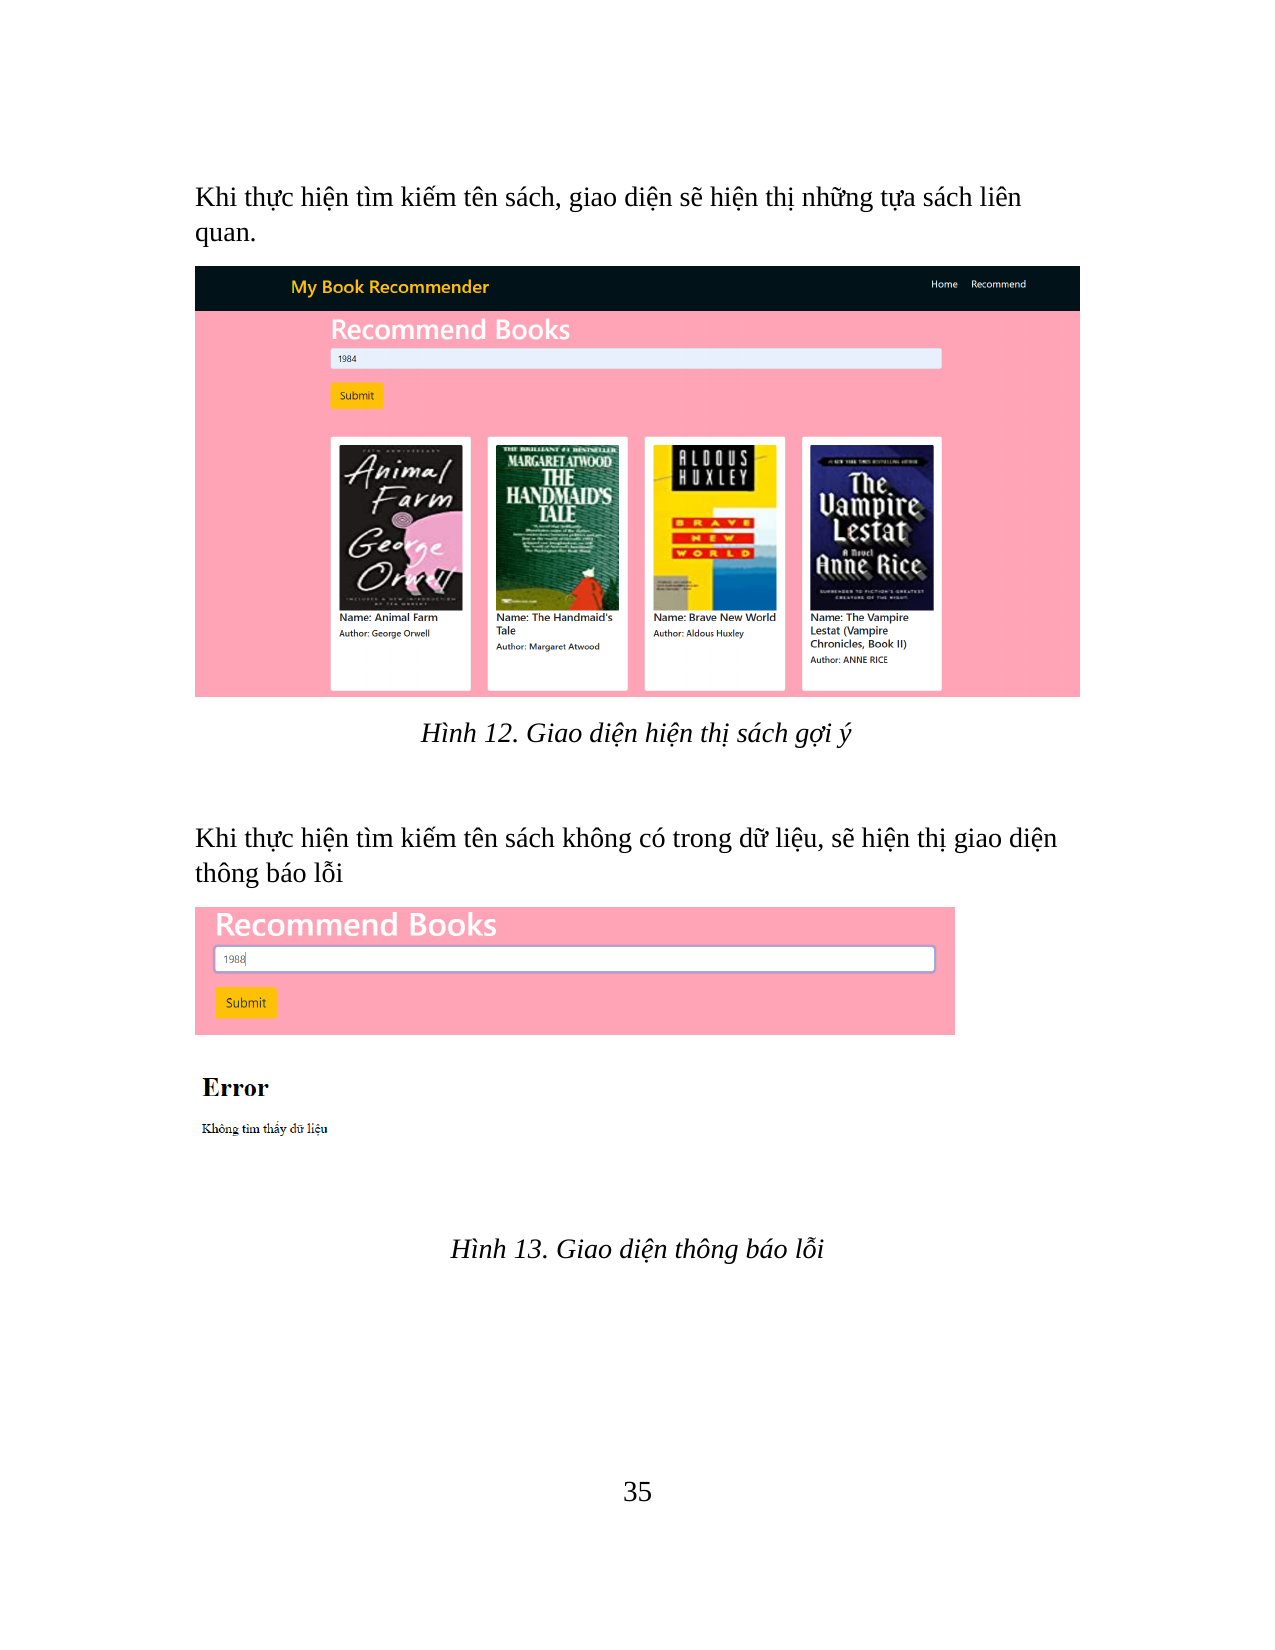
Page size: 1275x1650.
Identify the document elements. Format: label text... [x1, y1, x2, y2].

picture [195, 1053, 1045, 1214]
text Khi thực hiện tìm kiếm tên sách không có trong dữ liệu, sẽ hiện thị giao diện thông báo lỗi [195, 821, 1080, 888]
picture [195, 266, 1080, 697]
text Khi thực hiện tìm kiếm tên sách, giao diện sẽ hiện thị những tựa sách liên quan. [195, 180, 1080, 247]
picture [195, 907, 955, 1035]
text Hình 13. Giao diện thông báo lỗi [195, 1232, 1080, 1265]
text Hình 12. Giao diện hiện thị sách gợi ý [195, 716, 1080, 748]
